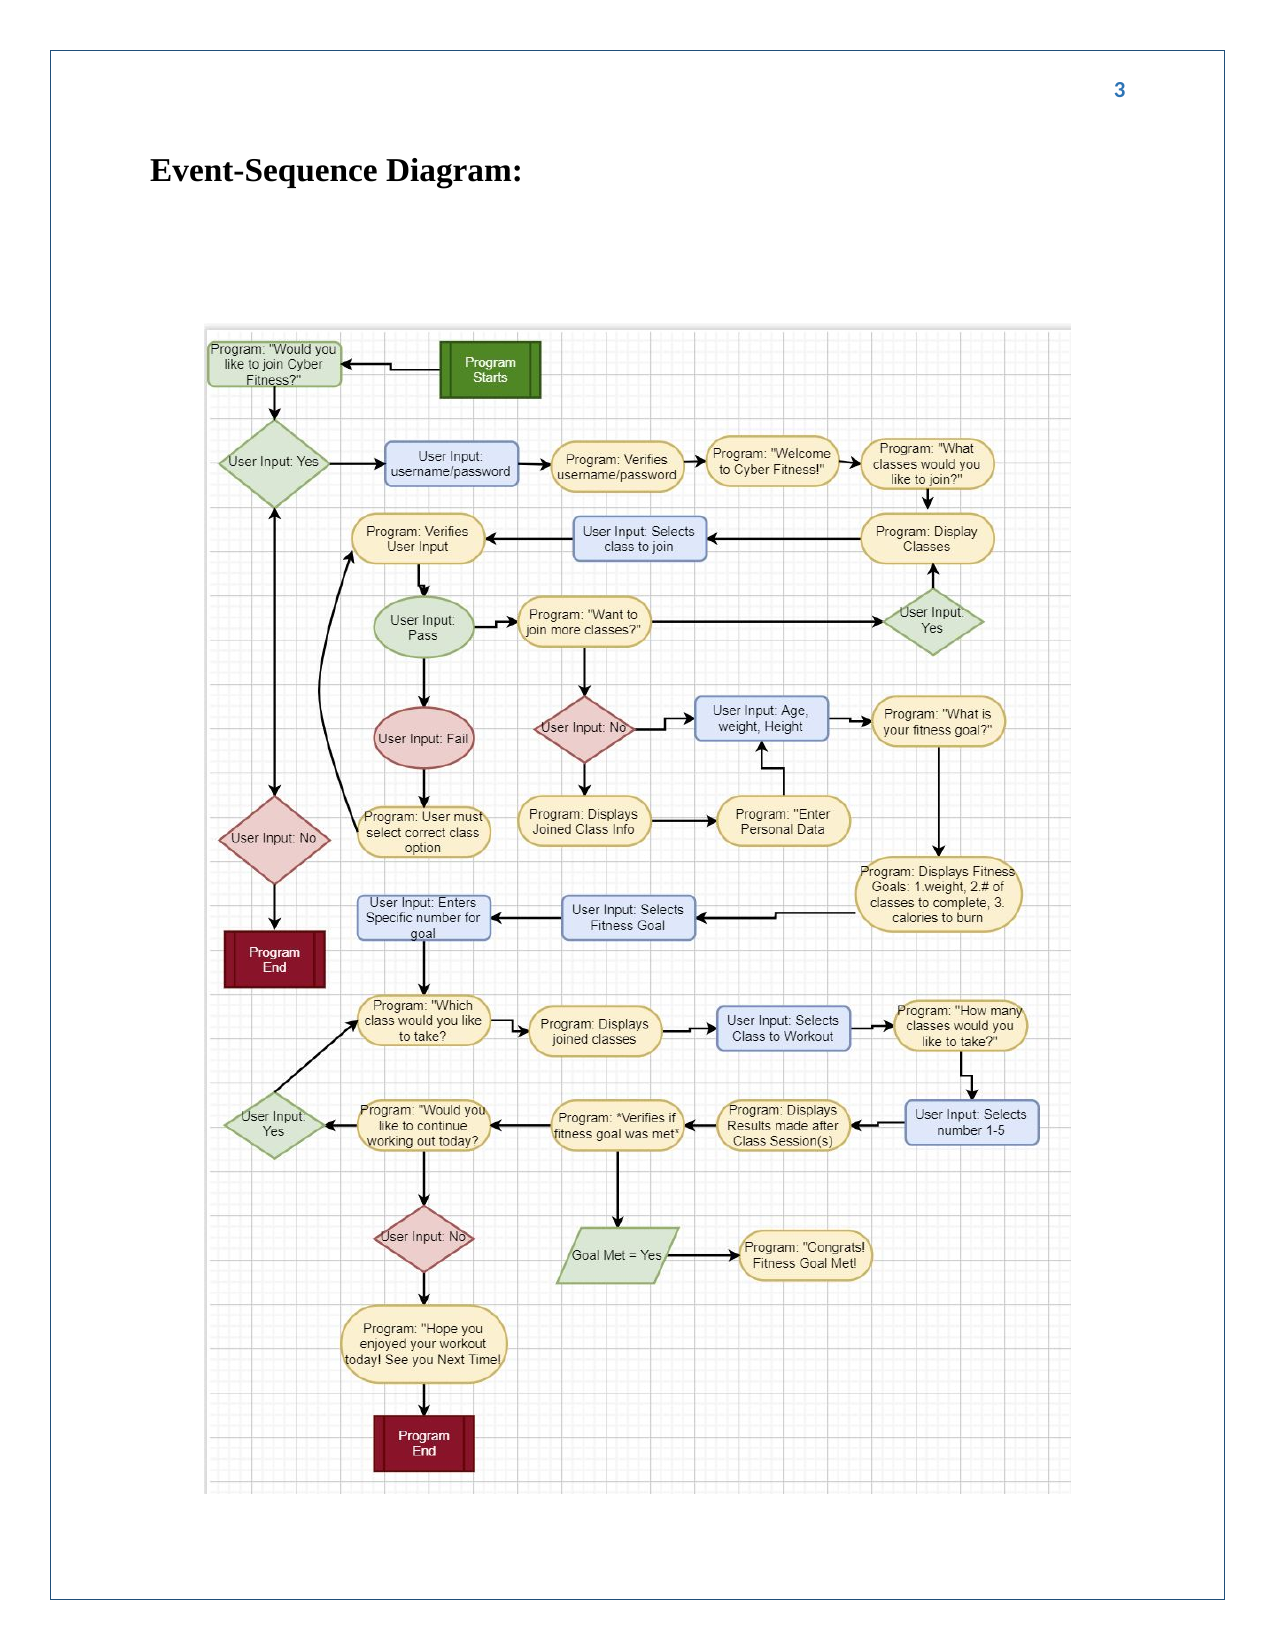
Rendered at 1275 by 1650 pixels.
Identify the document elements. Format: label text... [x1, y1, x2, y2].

text Event-Sequence Diagram: [150, 150, 1125, 188]
picture [204, 323, 1071, 1494]
